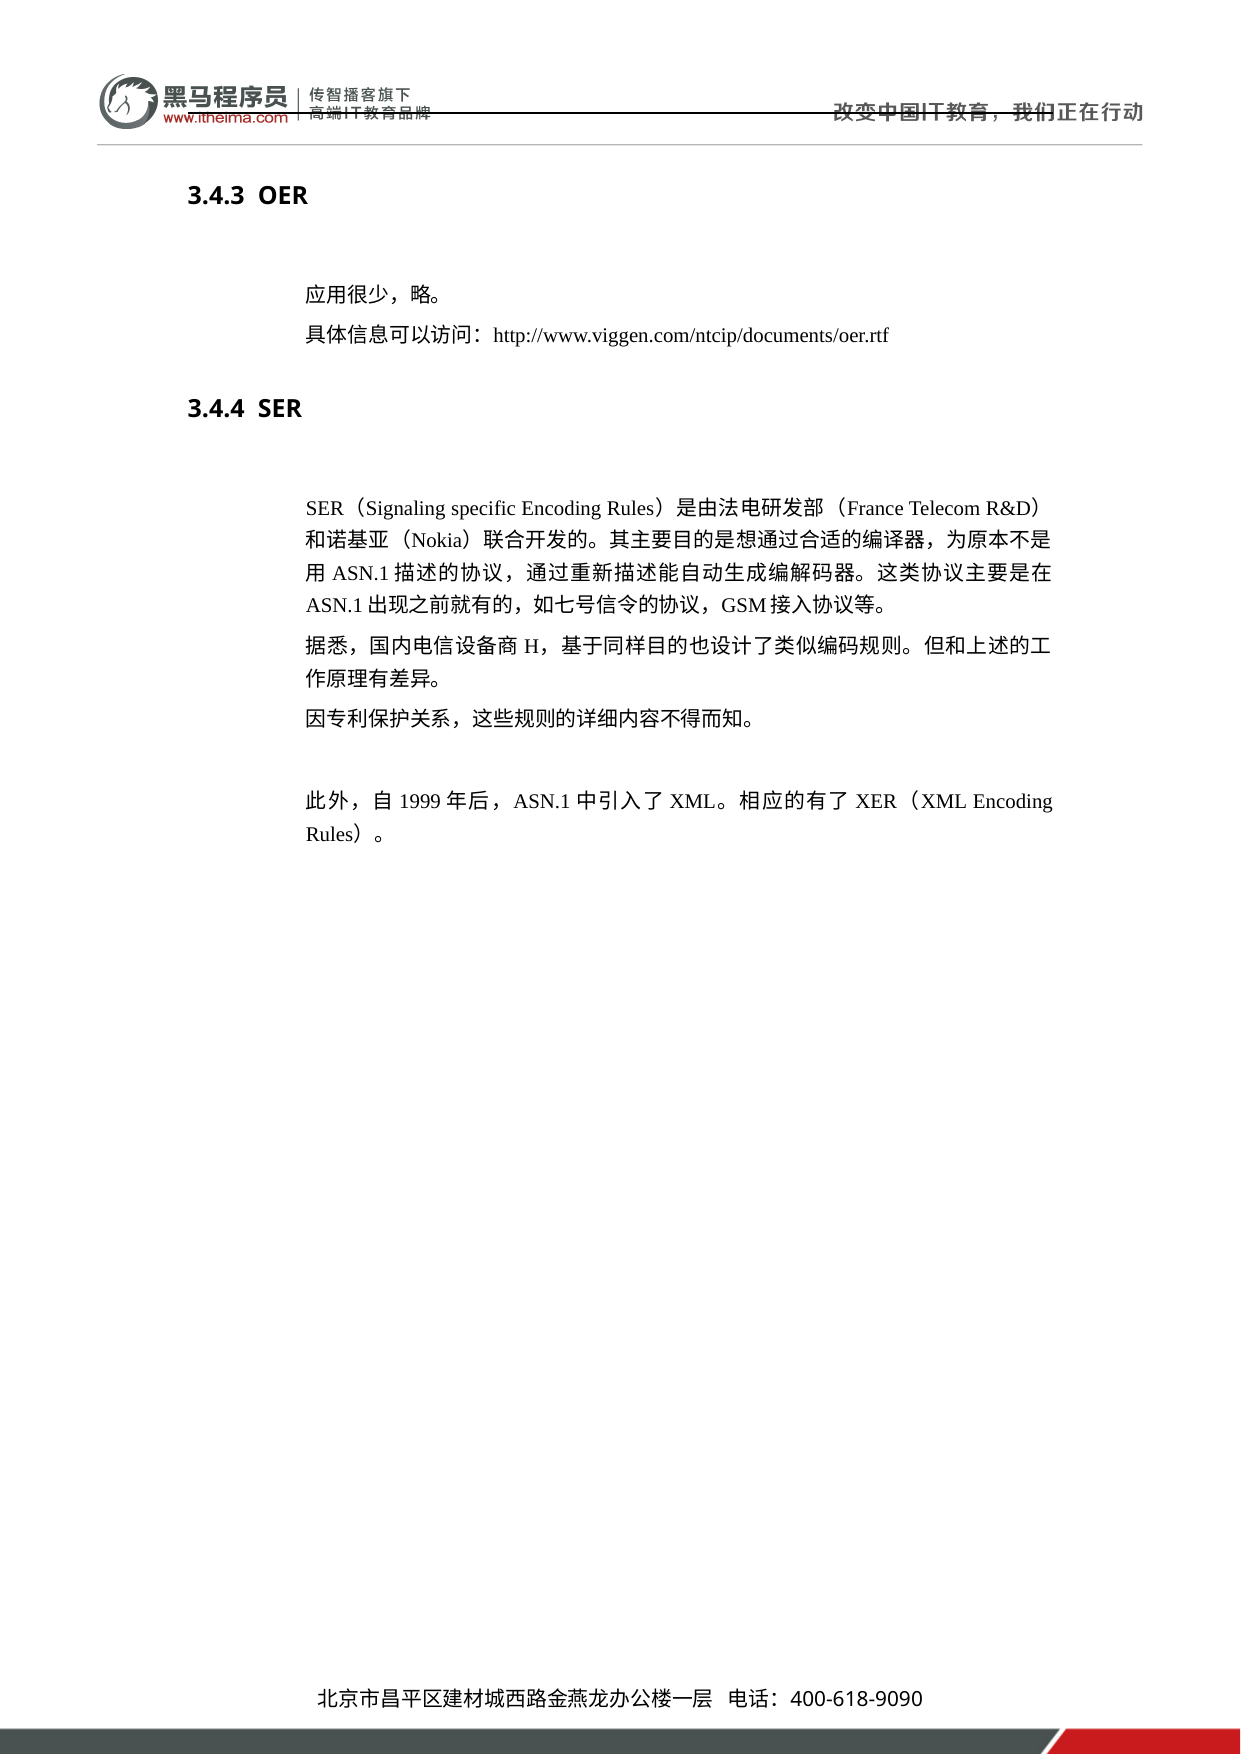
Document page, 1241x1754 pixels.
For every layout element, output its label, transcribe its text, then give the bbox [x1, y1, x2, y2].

subtitle SER [187, 375, 1053, 440]
text 应用很少，略。 [306, 277, 1053, 309]
text 具体信息可以访问：http://www.viggen.com/ntcip/documents/oer.rtf [306, 318, 1053, 350]
text SER（Signaling specific Encoding Rules）是由法电研发部（France Telecom R&D）和诺基亚（Nokia）联合开发的。其主要目的是想通过合适的编译器，为原本不是用ASN.1描述的协议，通过重新描述能自动生成编解码器。这类协议主要是在ASN.1出现之前就有的，如七号信令的协议，GSM接入协议等。 [306, 490, 1053, 620]
text 因专利保护关系，这些规则的详细内容不得而知。 [306, 702, 1053, 734]
text 据悉，国内电信设备商H，基于同样目的也设计了类似编码规则。但和上述的工作原理有差异。 [306, 628, 1053, 693]
picture [0, 3, 1241, 153]
text 此外，自1999年后，ASN.1中引入了XML。相应的有了XER（XML Encoding Rules）。 [306, 783, 1053, 848]
picture [0, 1669, 1241, 1754]
subtitle OER [187, 162, 1053, 227]
